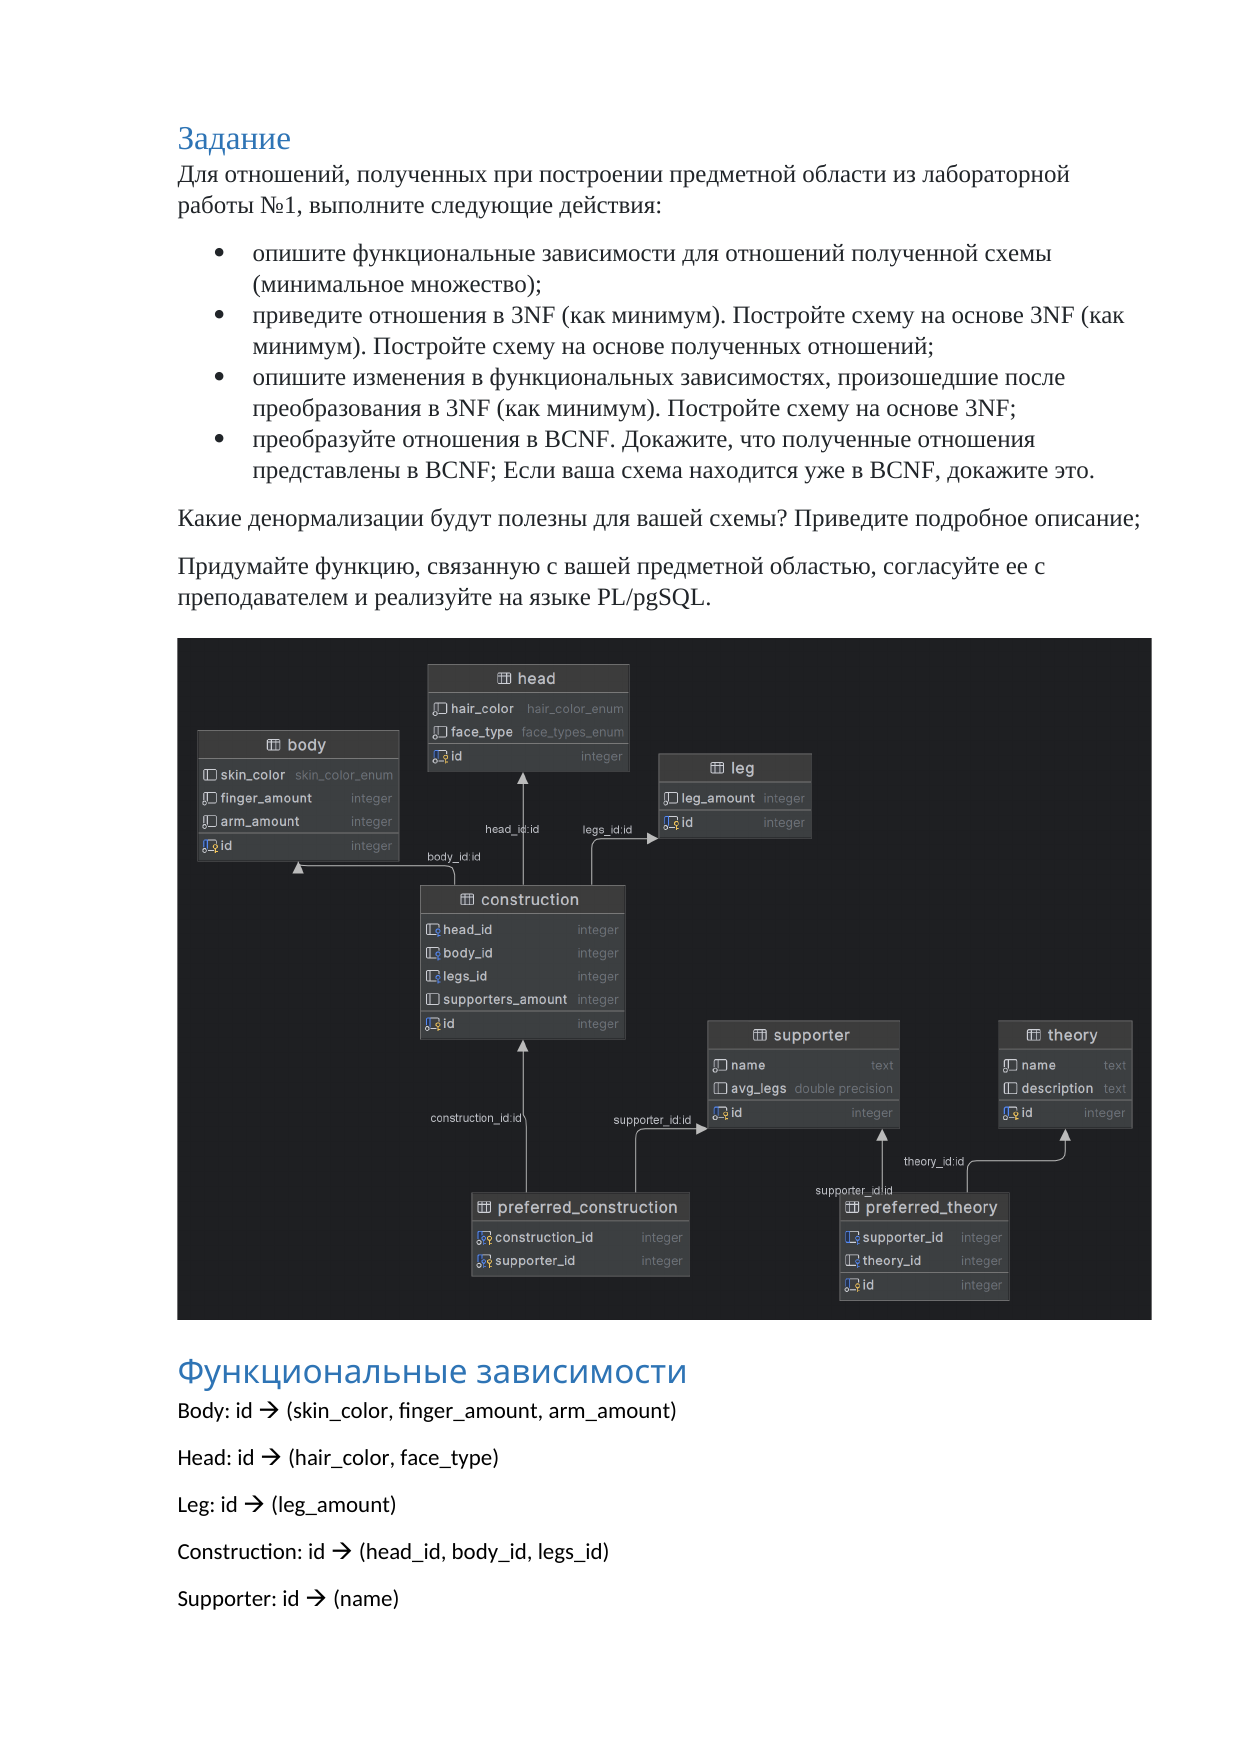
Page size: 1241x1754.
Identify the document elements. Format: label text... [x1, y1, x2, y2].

list преобразуйте отношения в BCNF. Докажите, что полученные отношения представлены в BCNF; Если ваша схема находится уже в BCNF, докажите это. [215, 424, 1152, 484]
text Какие денормализации будут полезны для вашей схемы? Приведите подробное описание; [177, 503, 1152, 532]
list приведите отношения в 3NF (как минимум). Постройте схему на основе 3NF (как минимум). Постройте схему на основе полученных отношений; [215, 300, 1152, 360]
list опишите изменения в функциональных зависимостях, произошедшие после преобразования в 3NF (как минимум). Постройте схему на основе 3NF; [215, 362, 1152, 422]
text Head: id (hair_color, face_type) [177, 1443, 1152, 1472]
picture [177, 638, 1152, 1320]
text Придумайте функцию, связанную с вашей предметной областью, согласуйте ее с преподавателем и реализуйте на языке PL/pgSQL. [177, 551, 1152, 611]
list опишите функциональные зависимости для отношений полученной схемы (минимальное множество); [215, 238, 1152, 298]
text Leg: id (leg_amount) [177, 1490, 1152, 1518]
text Body: id (skin_color, finger_amount, arm_amount) [177, 1397, 1152, 1425]
text Supporter: id (name) [177, 1584, 1152, 1612]
text Для отношений, полученных при построении предметной области из лабораторной работы №1, выполните следующие действия: [177, 159, 1152, 219]
text Construction: id (head_id, body_id, legs_id) [177, 1537, 1152, 1565]
subtitle Функциональные зависимости [177, 1348, 1152, 1393]
subtitle Задание [177, 118, 1152, 156]
